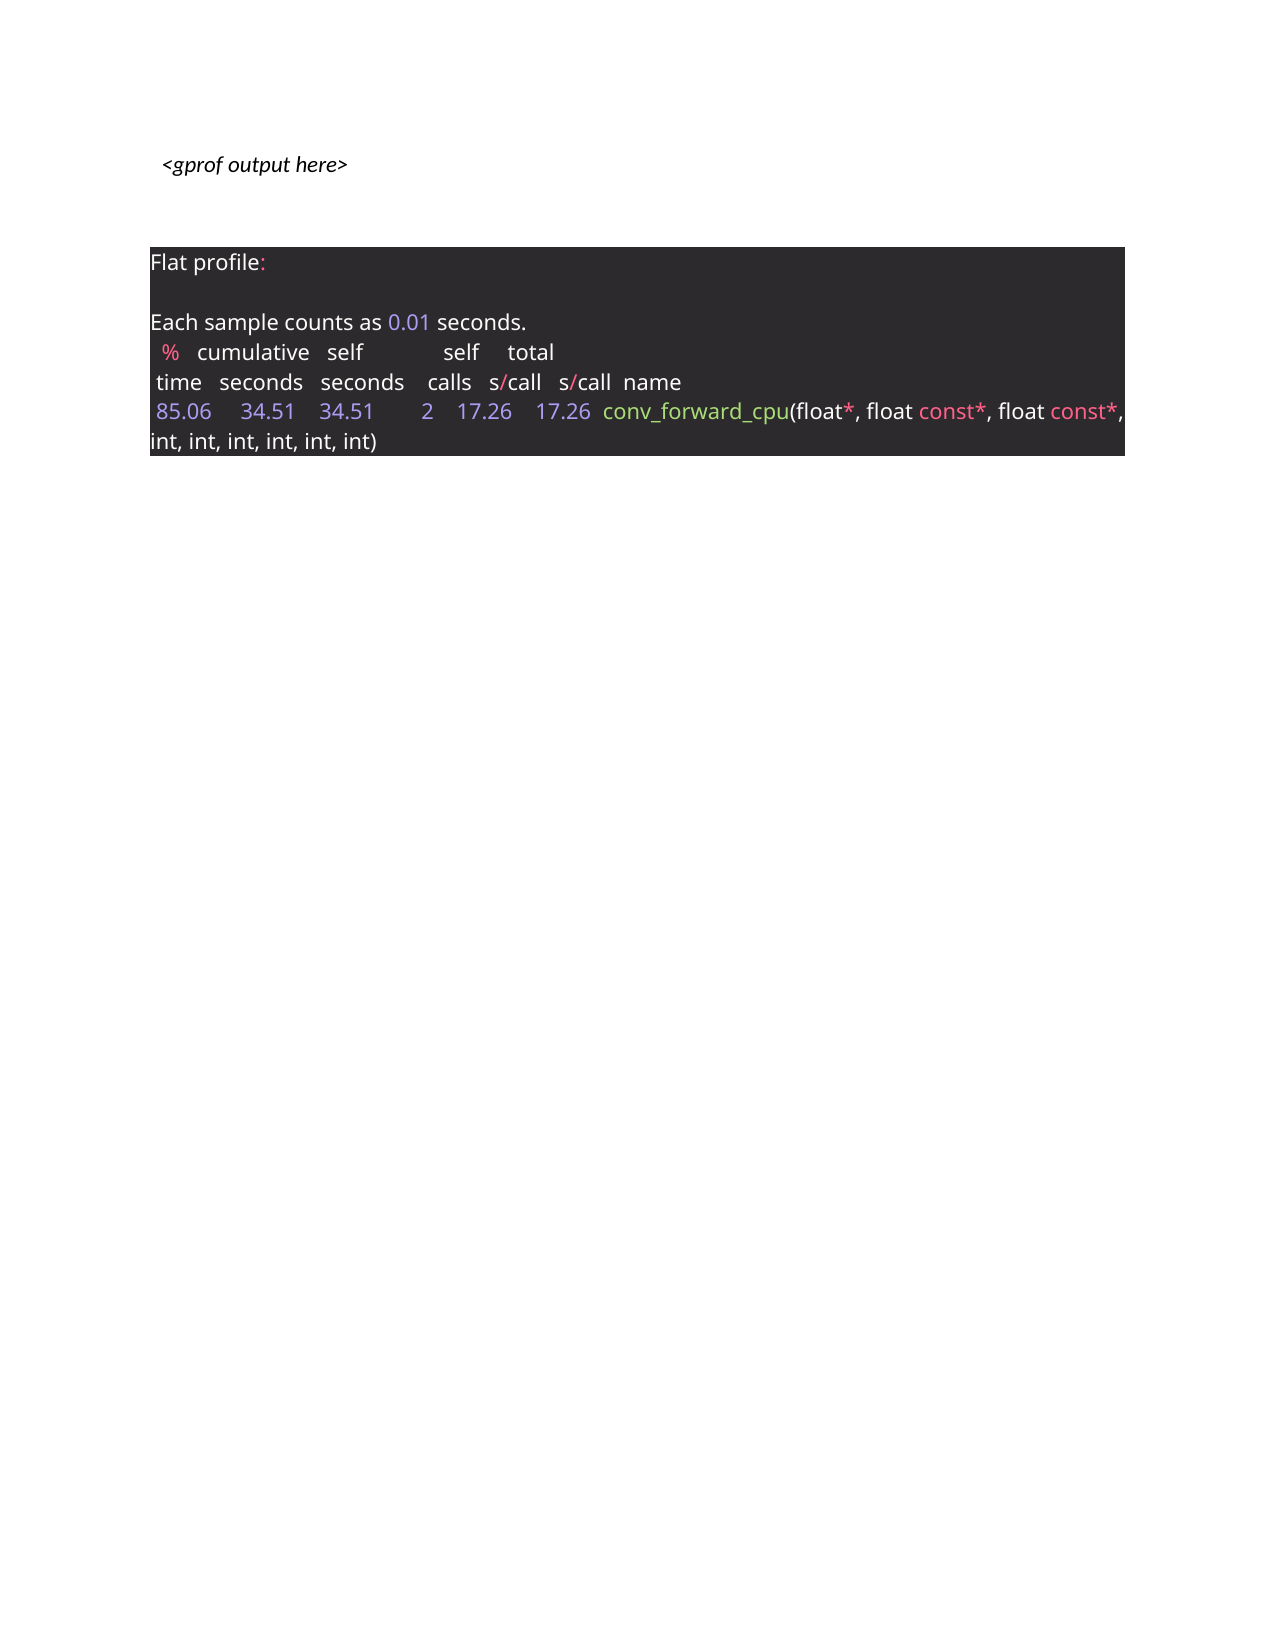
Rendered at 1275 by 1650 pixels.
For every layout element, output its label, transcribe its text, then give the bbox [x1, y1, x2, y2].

text 85.06 34.51 34.51 2 17.26 17.26 conv_forward_cpu(float*, float const*, float const*, int, int, int, int, int, int) [150, 396, 1125, 456]
table_cell <gprof output here> [150, 150, 1124, 247]
text Flat profile: [150, 247, 1125, 277]
text time seconds seconds calls s/call s/call name [150, 367, 1125, 396]
text % cumulative self self total [150, 337, 1125, 367]
text Each sample counts as 0.01 seconds. [150, 307, 1125, 337]
